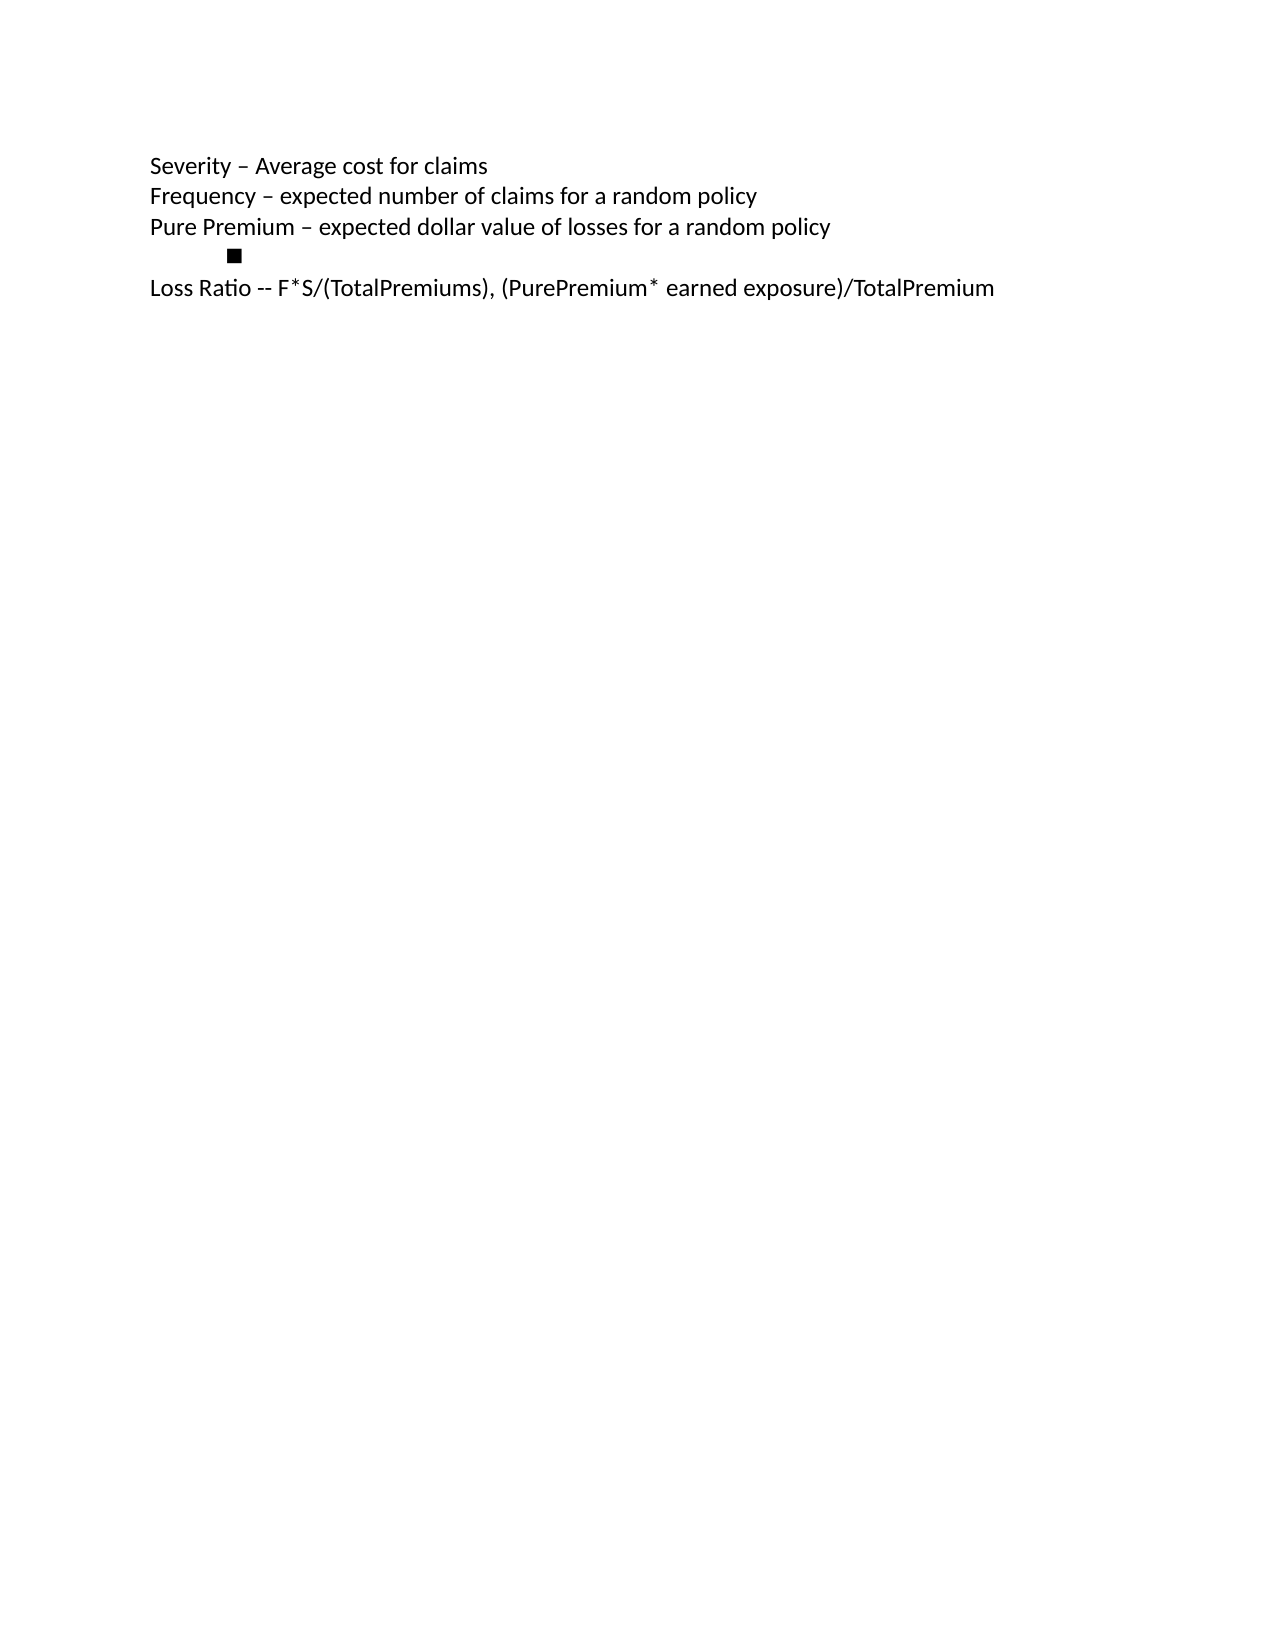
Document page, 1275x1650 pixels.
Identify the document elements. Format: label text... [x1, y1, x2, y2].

text Pure Premium – expected dollar value of losses for a random policy [150, 211, 1125, 242]
text Loss Ratio -- F*S/(TotalPremiums), (PurePremium* earned exposure)/TotalPremium [150, 272, 1125, 303]
text Frequency – expected number of claims for a random policy [150, 181, 1125, 211]
text Severity – Average cost for claims [150, 150, 1125, 181]
